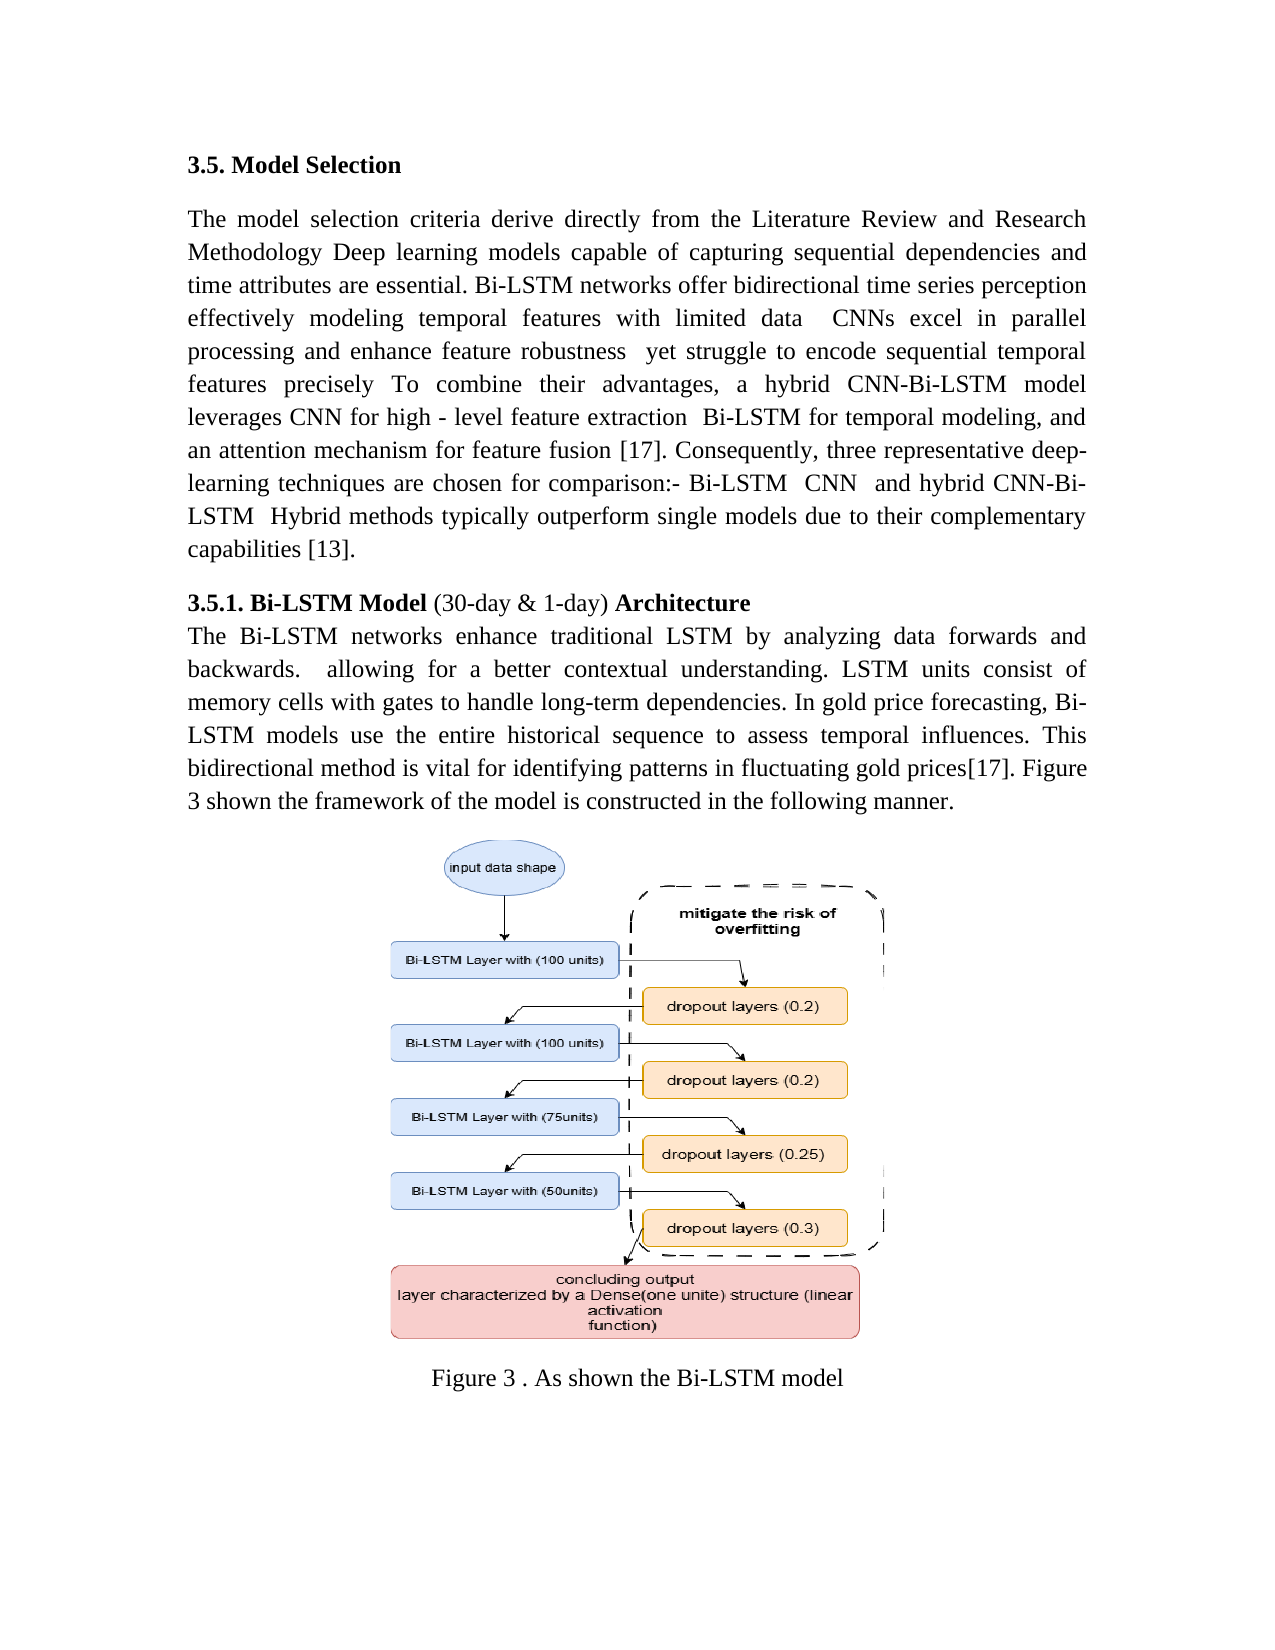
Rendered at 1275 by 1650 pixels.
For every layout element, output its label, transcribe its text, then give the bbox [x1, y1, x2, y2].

subtitle 3.5.1. Bi-LSTM Model (30-day & 1-day) Architecture [187, 588, 1087, 617]
text The Bi-LSTM networks enhance traditional LSTM by analyzing data forwards and backwards. allowing for a better contextual understanding. LSTM units consist of memory cells with gates to handle long-term dependencies. In gold price forecasting, Bi-LSTM models use the entire historical sequence to assess temporal influences. This bidirectional method is vital for identifying patterns in fluctuating gold prices[17]. Figure 3 shown the framework of the model is constructed in the following manner. [187, 621, 1087, 815]
text Figure 3 . As shown the Bi-LSTM model [187, 1363, 1087, 1392]
picture [390, 840, 885, 1339]
subtitle 3.5. Model Selection [187, 150, 1087, 179]
subtitle The model selection criteria derive directly from the Literature Review and Research Methodology Deep learning models capable of capturing sequential dependencies and time attributes are essential. Bi-LSTM networks offer bidirectional time series perception effectively modeling temporal features with limited data CNNs excel in parallel processing and enhance feature robustness yet struggle to encode sequential temporal features precisely To combine their advantages, a hybrid CNN-Bi-LSTM model leverages CNN for high - level feature extraction Bi-LSTM for temporal modeling, and an attention mechanism for feature fusion [17]. Consequently, three representative deep-learning techniques are chosen for comparison:- Bi-LSTM CNN and hybrid CNN-Bi-LSTM Hybrid methods typically outperform single models due to their complementary capabilities [13]. [187, 204, 1087, 563]
